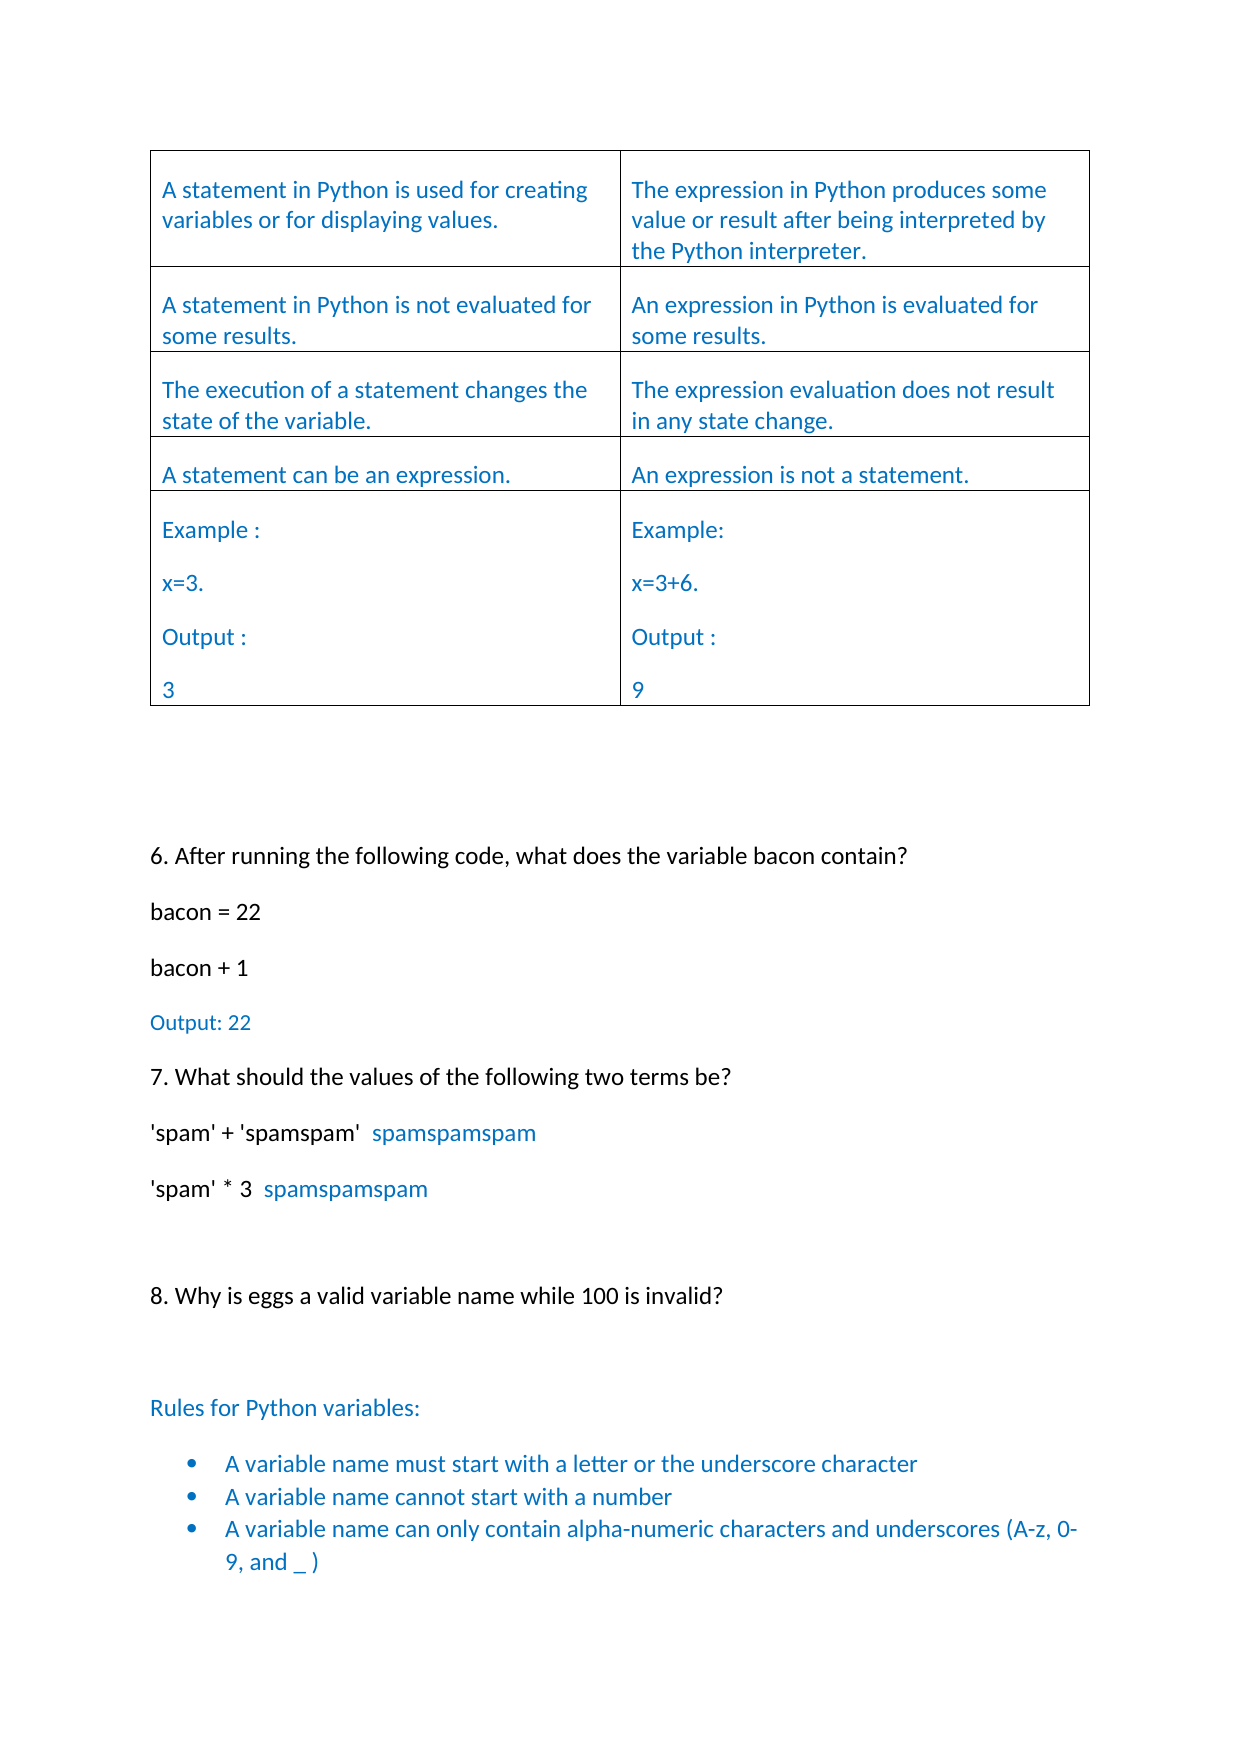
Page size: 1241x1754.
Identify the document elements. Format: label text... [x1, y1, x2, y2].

table_cell The execution of a statement changes the state of the variable. [151, 352, 620, 436]
text 'spam' * 3 spamspamspam [150, 1173, 1090, 1203]
table_cell A statement in Python is used for creating variables or for displaying values. [151, 151, 620, 266]
text 7. What should the values of the following two terms be? [150, 1061, 1090, 1092]
table_cell An expression in Python is evaluated for some results. [621, 267, 1089, 351]
list A variable name cannot start with a number [187, 1481, 1090, 1511]
table_cell An expression is not a statement. [621, 437, 1089, 490]
list A variable name must start with a letter or the underscore character [187, 1448, 1090, 1478]
table_cell The expression evaluation does not result in any state change. [621, 352, 1089, 436]
text bacon + 1 [150, 952, 1090, 983]
table_cell The expression in Python produces some value or result after being interpreted by the Python interpreter. [621, 151, 1089, 266]
text 8. Why is eggs a valid variable name while 100 is invalid? [150, 1280, 1090, 1311]
table_cell A statement can be an expression. [151, 437, 620, 490]
text Output: 22 [150, 1008, 1090, 1036]
list A variable name can only contain alpha-numeric characters and underscores (A-z, 0-9, and _ ) [187, 1513, 1090, 1577]
text bacon = 22 [150, 896, 1090, 927]
table_cell A statement in Python is not evaluated for some results. [151, 267, 620, 351]
table_cell Example: x=3+6. Output : 9 [621, 491, 1089, 705]
table_cell Example : x=3. Output : 3 [151, 491, 620, 705]
text Rules for Python variables: [150, 1392, 1090, 1422]
text 'spam' + 'spamspam' spamspamspam [150, 1117, 1090, 1147]
text 6. After running the following code, what does the variable bacon contain? [150, 840, 1090, 871]
